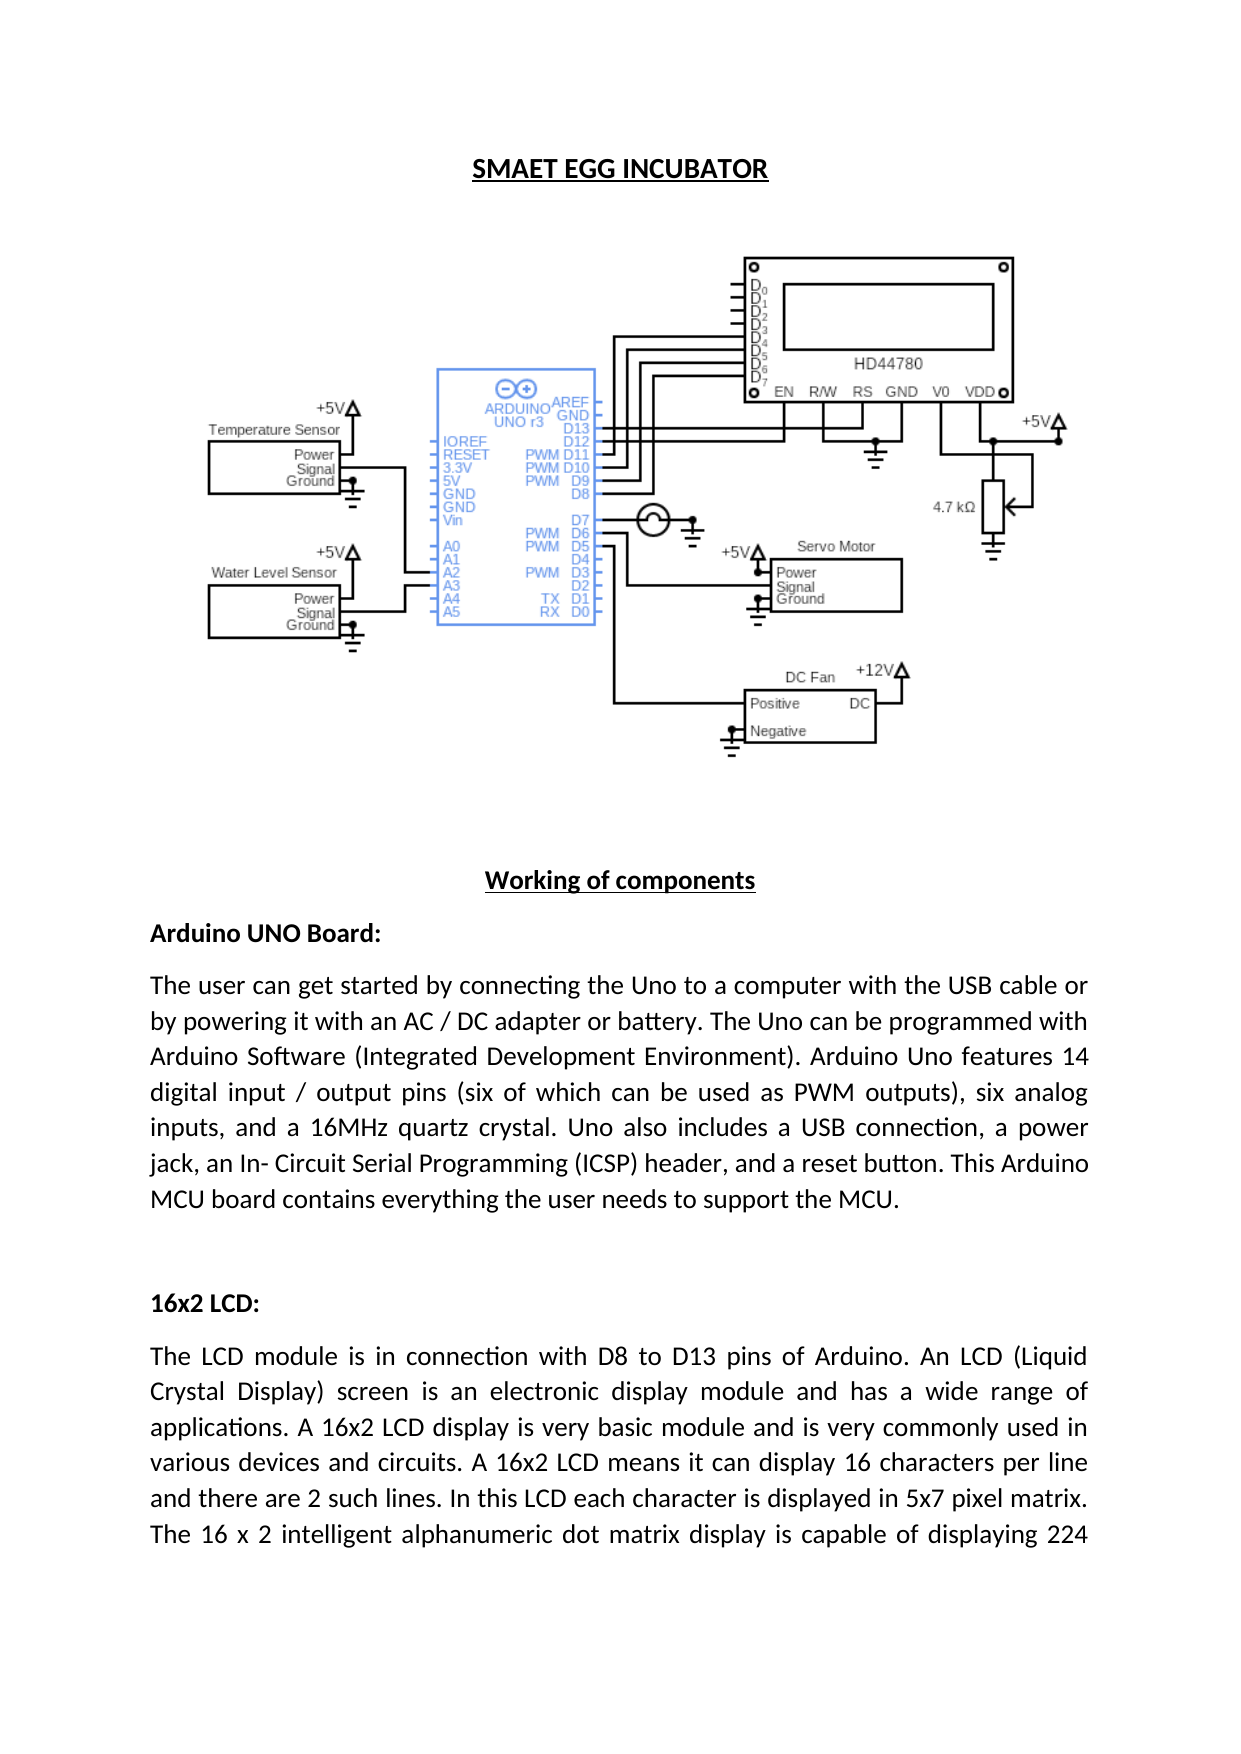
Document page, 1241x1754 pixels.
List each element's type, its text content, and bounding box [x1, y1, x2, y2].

picture [170, 232, 1111, 782]
text Arduino UNO Board: [150, 916, 1090, 949]
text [150, 1339, 1090, 1550]
text The user can get started by connecting the Uno to a computer with the USB cable or by powering it with an AC / DC adapter or battery. The Uno can be programmed with Arduino Software (Integrated Development Environment). Arduino Uno features 14 digital input / output pins (six of which can be used as PWM outputs), six analog inputs, and a 16MHz quartz crystal. Uno also includes a USB connection, a power jack, an In- Circuit Serial Programming (ICSP) header, and a reset button. This Arduino MCU board contains everything the user needs to support the MCU. [150, 968, 1090, 1215]
text SMAET EGG INCUBATOR [150, 150, 1090, 186]
text Working of components [150, 863, 1090, 897]
text 16x2 LCD: [150, 1286, 1090, 1319]
